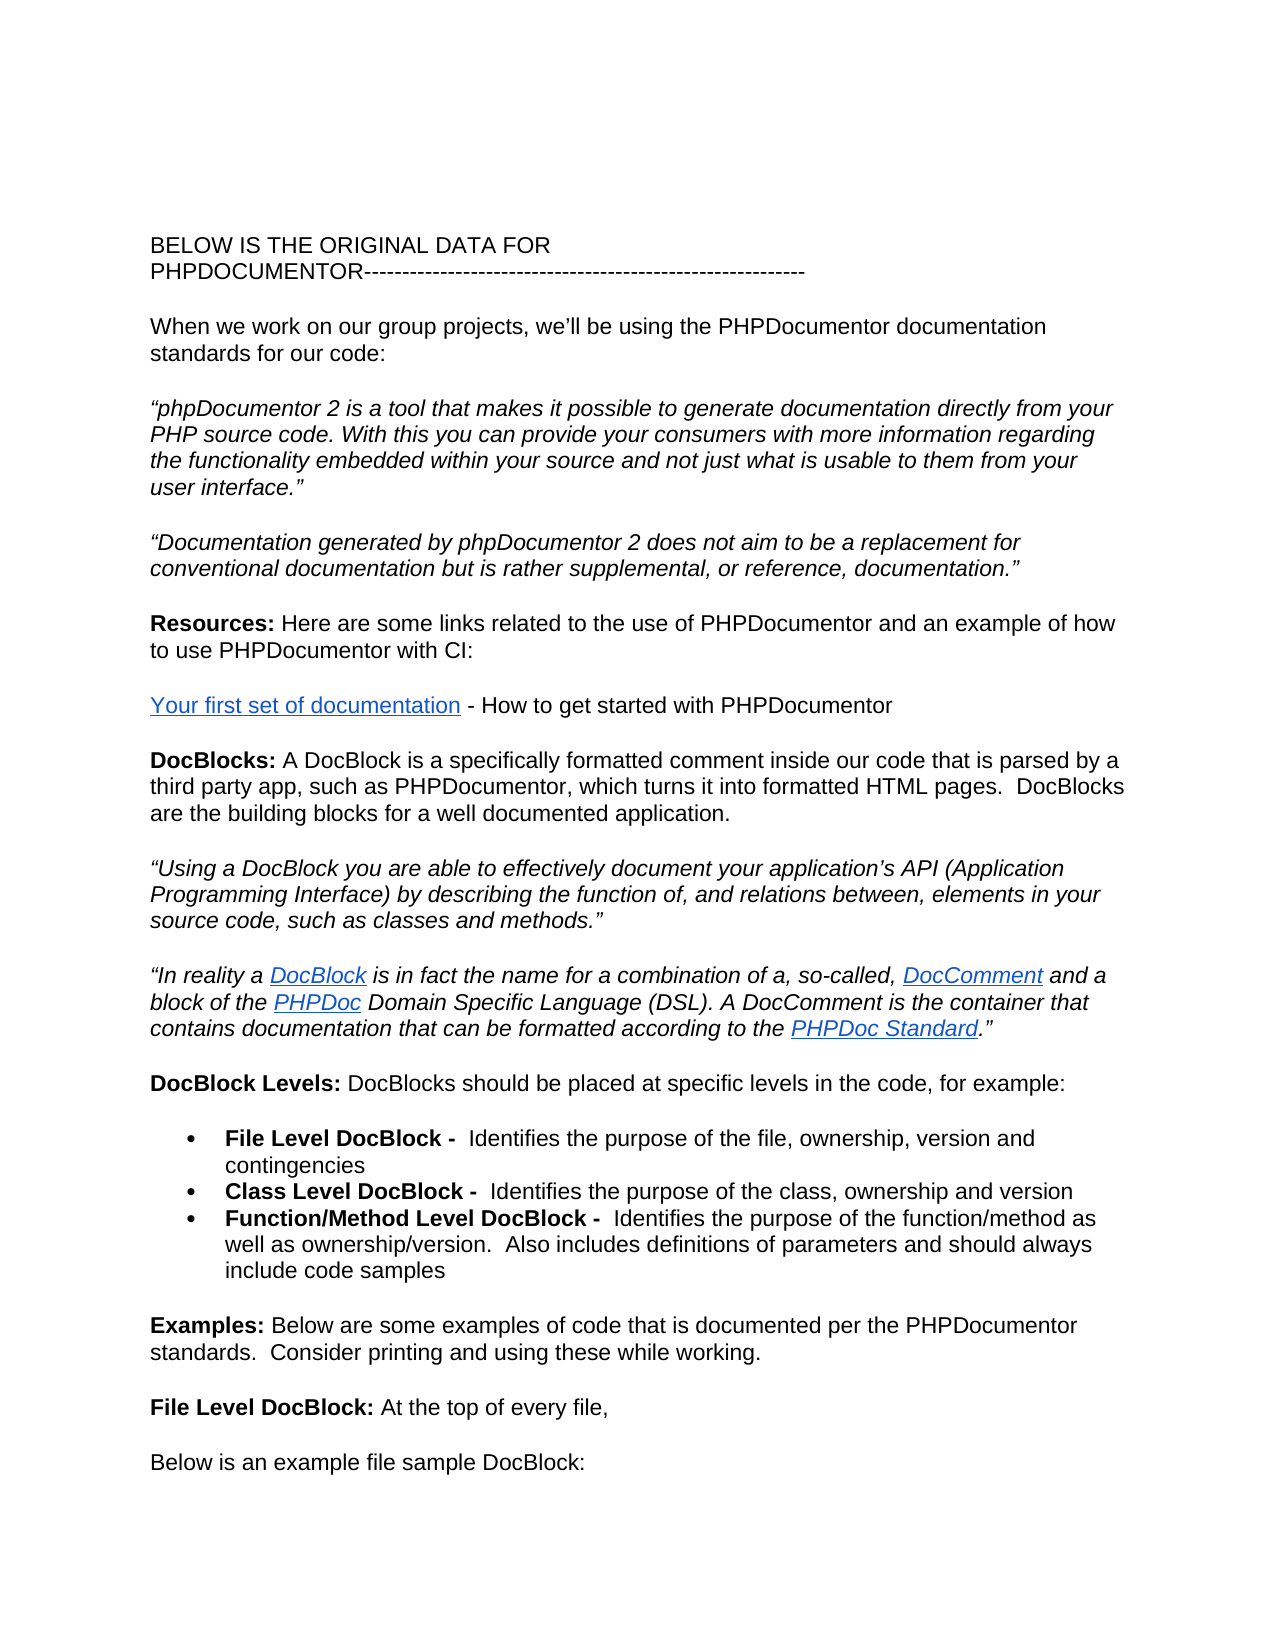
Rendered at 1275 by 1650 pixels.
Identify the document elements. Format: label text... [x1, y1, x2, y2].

text Examples: Below are some examples of code that is documented per the PHPDocumentor standards. Consider printing and using these while working. [150, 1312, 1125, 1365]
list Class Level DocBlock - Identifies the purpose of the class, ownership and version [187, 1178, 1125, 1204]
text When we work on our group projects, we’ll be using the PHPDocumentor documentation standards for our code: [150, 313, 1125, 366]
text Your first set of documentation - How to get started with PHPDocumentor [150, 692, 1125, 718]
text DocBlock Levels: DocBlocks should be placed at specific levels in the code, for example: [150, 1070, 1125, 1097]
text Resources: Here are some links related to the use of PHPDocumentor and an example of how to use PHPDocumentor with CI: [150, 610, 1125, 663]
text BELOW IS THE ORIGINAL DATA FOR PHPDOCUMENTOR---------------------------------------------------------- [150, 232, 1125, 284]
text “Using a DocBlock you are able to effectively document your application’s API (Application Programming Interface) by describing the function of, and relations between, elements in your source code, such as classes and methods.” [150, 855, 1125, 934]
list Function/Method Level DocBlock - Identifies the purpose of the function/method as well as ownership/version. Also includes definitions of parameters and should always include code samples [187, 1204, 1125, 1283]
text “phpDocumentor 2 is a tool that makes it possible to generate documentation directly from your PHP source code. With this you can provide your consumers with more information regarding the functionality embedded within your source and not just what is usable to them from your user interface.” [150, 395, 1125, 500]
text Below is an example file sample DocBlock: [150, 1449, 1125, 1475]
text “Documentation generated by phpDocumentor 2 does not aim to be a replacement for conventional documentation but is rather supplemental, or reference, documentation.” [150, 529, 1125, 582]
text DocBlocks: A DocBlock is a specifically formatted comment inside our code that is parsed by a third party app, such as PHPDocumentor, which turns it into formatted HTML pages. DocBlocks are the building blocks for a well documented application. [150, 747, 1125, 826]
text “In reality a DocBlock is in fact the name for a combination of a, so-called, DocComment and a block of the PHPDoc Domain Specific Language (DSL). A DocComment is the container that contains documentation that can be formatted according to the PHPDoc Standard.” [150, 962, 1125, 1042]
list File Level DocBlock - Identifies the purpose of the file, ownership, version and contingencies [187, 1125, 1125, 1178]
text File Level DocBlock: At the top of every file, [150, 1394, 1125, 1420]
